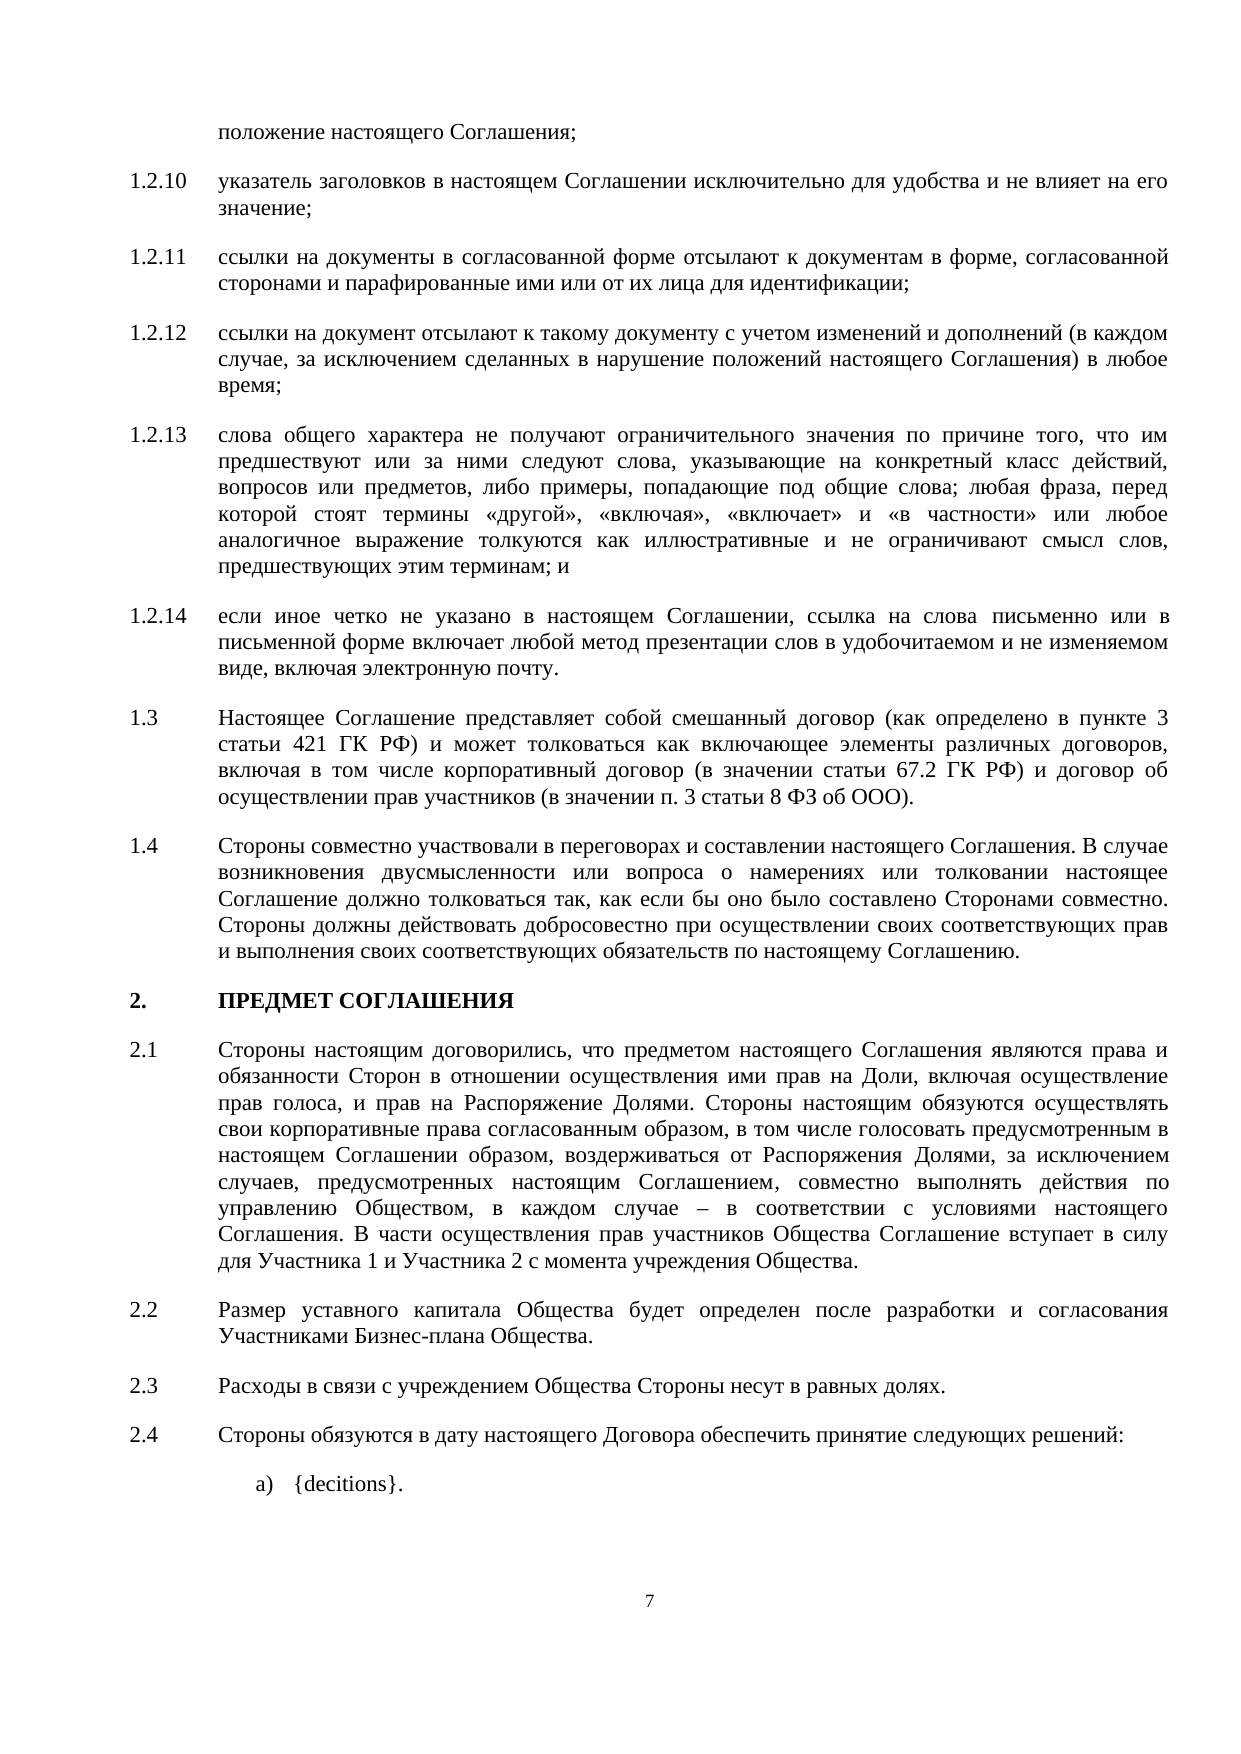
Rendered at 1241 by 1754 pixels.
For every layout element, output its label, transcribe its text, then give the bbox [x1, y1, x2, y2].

table_cell Настоящее Соглашение представляет собой смешанный договор (как определено в пункте 3 статьи 421 ГК РФ) и может толковаться как включающее элементы различных договоров, включая в том числе корпоративный договор (в значении статьи 67.2 ГК РФ) и договор об осуществлении прав участников (в значении п. 3 статьи 8 ФЗ об ООО). [118, 704, 1181, 832]
table_cell Предмет соглашения [118, 987, 1181, 1036]
table_cell слова общего характера не получают ограничительного значения по причине того, что им предшествуют или за ними следуют слова, указывающие на конкретный класс действий, вопросов или предметов, либо примеры, попадающие под общие слова; любая фраза, перед которой стоят термины «другой», «включая», «включает» и «в частности» или любое аналогичное выражение толкуются как иллюстративные и не ограничивают смысл слов, предшествующих этим терминам; и [118, 421, 1181, 602]
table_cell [118, 118, 1181, 167]
table_cell указатель заголовков в настоящем Соглашении исключительно для удобства и не влияет на его значение; [118, 168, 1181, 243]
table_cell Стороны совместно участвовали в переговорах и составлении настоящего Соглашения. В случае возникновения двусмысленности или вопроса о намерениях или толковании настоящее Соглашение должно толковаться так, как если бы оно было составлено Сторонами совместно. Стороны должны действовать добросовестно при осуществлении своих соответствующих прав и выполнения своих соответствующих обязательств по настоящему Соглашению. [118, 832, 1181, 987]
table_cell если иное четко не указано в настоящем Соглашении, ссылка на слова письменно или в письменной форме включает любой метод презентации слов в удобочитаемом и не изменяемом виде, включая электронную почту. [118, 602, 1181, 704]
table_cell ссылки на документ отсылают к такому документу с учетом изменений и дополнений (в каждом случае, за исключением сделанных в нарушение положений настоящего Соглашения) в любое время; [118, 319, 1181, 421]
table_cell Стороны настоящим договорились, что предметом настоящего Соглашения являются права и обязанности Сторон в отношении осуществления ими прав на Доли, включая осуществление прав голоса, и прав на Распоряжение Долями. Стороны настоящим обязуются осуществлять свои корпоративные права согласованным образом, в том числе голосовать предусмотренным в настоящем Соглашении образом, воздерживаться от Распоряжения Долями, за исключением случаев, предусмотренных настоящим Соглашением, совместно выполнять действия по управлению Обществом, в каждом случае – в соответствии с условиями настоящего Соглашения. В части осуществления прав участников Общества Соглашение вступает в силу для Участника 1 и Участника 2 с момента учреждения Общества. Размер уставного капитала Общества будет определен после разработки и согласования Участниками Бизнес-плана Общества. Расходы в связи с учреждением Общества Стороны несут в равных долях. Стороны обязуются в дату настоящего Договора обеспечить принятие следующих решений: {decitions}. [118, 1036, 1181, 1519]
table_cell ссылки на документы в согласованной форме отсылают к документам в форме, согласованной сторонами и парафированные ими или от их лица для идентификации; [118, 243, 1181, 319]
